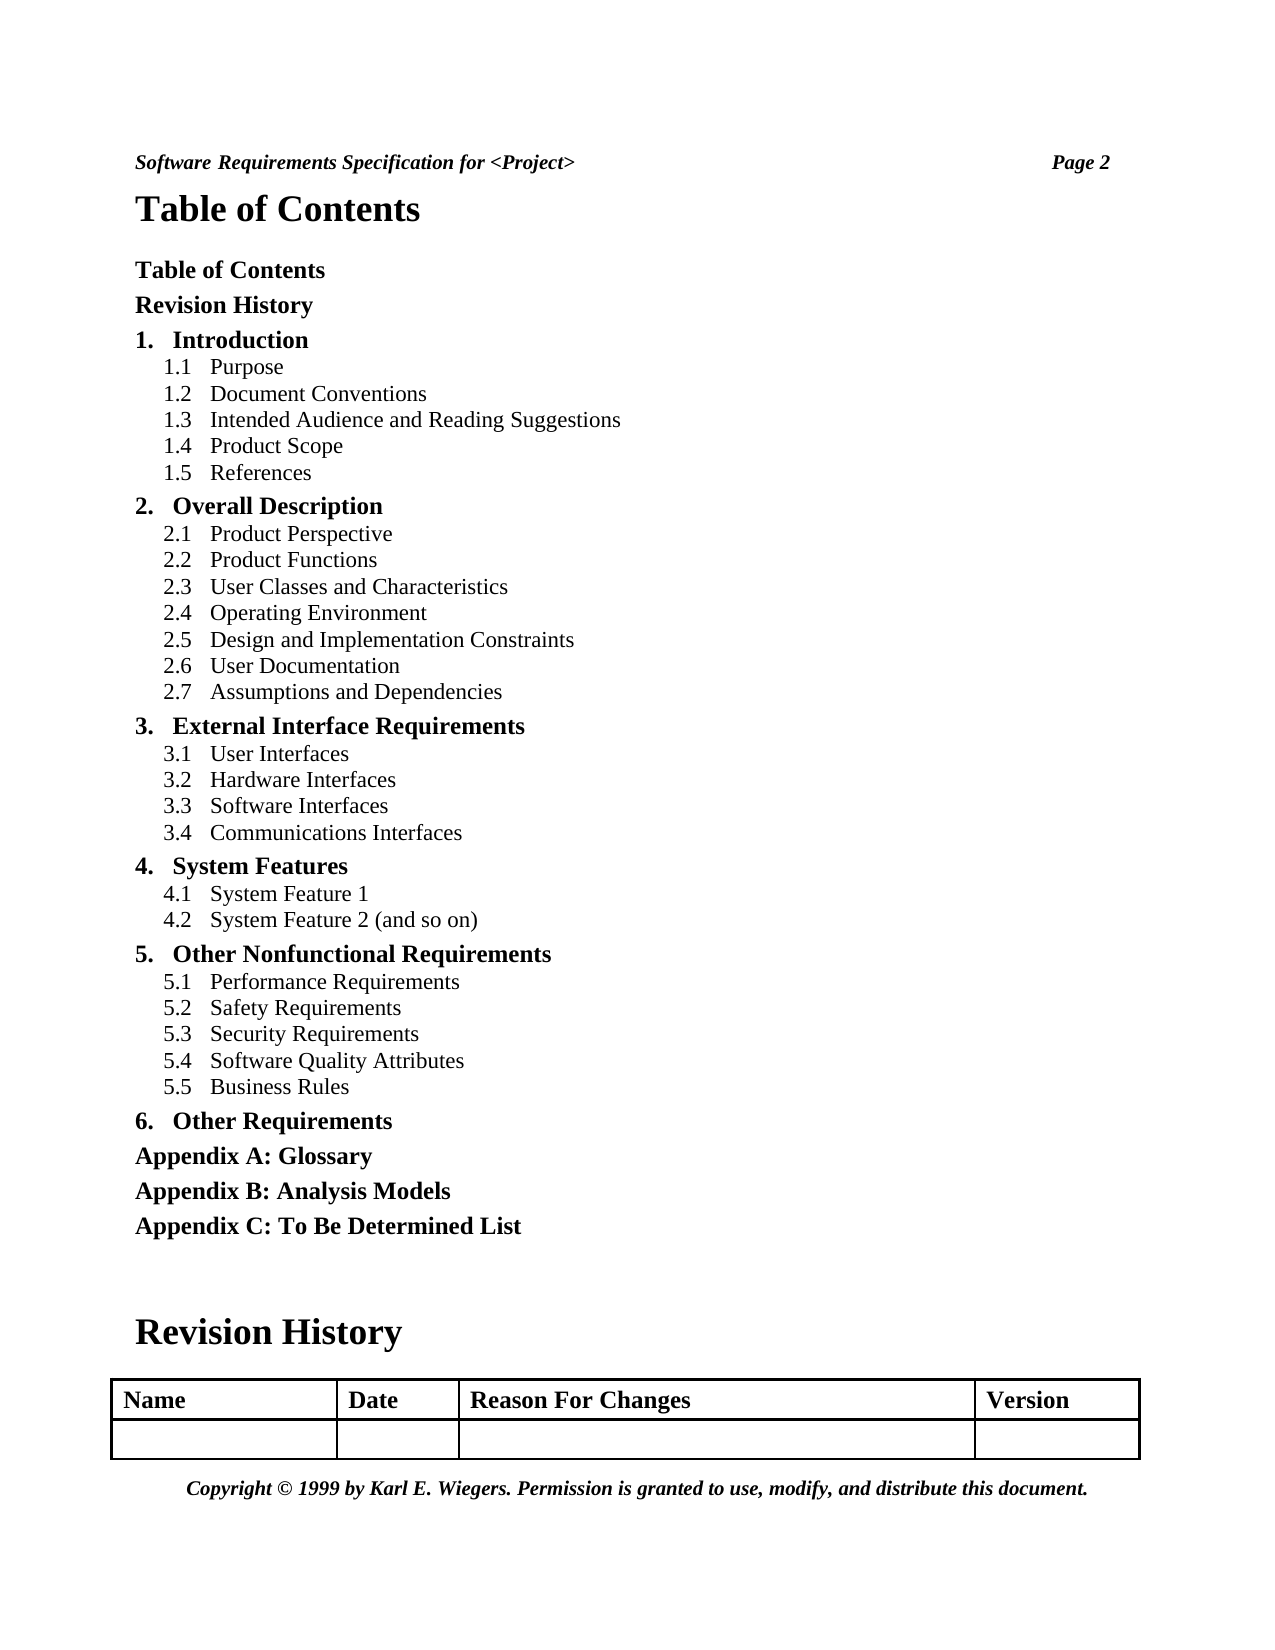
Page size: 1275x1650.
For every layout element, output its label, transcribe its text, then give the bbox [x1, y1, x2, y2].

text 5.5 Business Rules [163, 1073, 1140, 1099]
text Revision History [135, 290, 1140, 318]
text 1.4 Product Scope [163, 432, 1140, 459]
text 3.4 Communications Interfaces [163, 819, 1140, 845]
text Table of Contents [135, 255, 1140, 283]
text 3.1 User Interfaces [163, 740, 1140, 766]
text 3. External Interface Requirements [135, 711, 1140, 740]
text 1.2 Document Conventions [163, 380, 1140, 406]
table_cell [113, 1421, 336, 1458]
text 2.3 User Classes and Characteristics [163, 573, 1140, 599]
text 3.3 Software Interfaces [163, 792, 1140, 819]
table_header Version [976, 1381, 1138, 1418]
table_cell [460, 1421, 974, 1458]
text 1.3 Intended Audience and Reading Suggestions [163, 406, 1140, 432]
text 4. System Features [135, 851, 1140, 880]
text Table of Contents [135, 187, 1140, 230]
text 6. Other Requirements [135, 1106, 1140, 1134]
text 2.4 Operating Environment [163, 599, 1140, 626]
text 2.2 Product Functions [163, 547, 1140, 573]
text 1. Introduction [135, 325, 1140, 353]
table_header Reason For Changes [460, 1381, 974, 1418]
text Revision History [135, 1309, 1140, 1353]
text 5.1 Performance Requirements [163, 968, 1140, 994]
text 3.2 Hardware Interfaces [163, 766, 1140, 792]
table_cell [976, 1421, 1138, 1458]
text 2.1 Product Perspective [163, 520, 1140, 547]
text 2. Overall Description [135, 491, 1140, 520]
text Appendix C: To Be Determined List [135, 1211, 1140, 1239]
text 2.7 Assumptions and Dependencies [163, 678, 1140, 705]
text 5.3 Security Requirements [163, 1021, 1140, 1047]
text 1.1 Purpose [163, 353, 1140, 380]
table_header Date [338, 1381, 458, 1418]
text Appendix A: Glossary [135, 1141, 1140, 1169]
text 4.1 System Feature 1 [163, 880, 1140, 906]
table_cell [338, 1421, 458, 1458]
text 5.2 Safety Requirements [163, 994, 1140, 1021]
text 5.4 Software Quality Attributes [163, 1047, 1140, 1073]
text 2.6 User Documentation [163, 652, 1140, 678]
text 1.5 References [163, 459, 1140, 485]
table_header Name [113, 1381, 336, 1418]
text 2.5 Design and Implementation Constraints [163, 626, 1140, 652]
text 5. Other Nonfunctional Requirements [135, 939, 1140, 968]
text 4.2 System Feature 2 (and so on) [163, 906, 1140, 933]
text Appendix B: Analysis Models [135, 1176, 1140, 1204]
